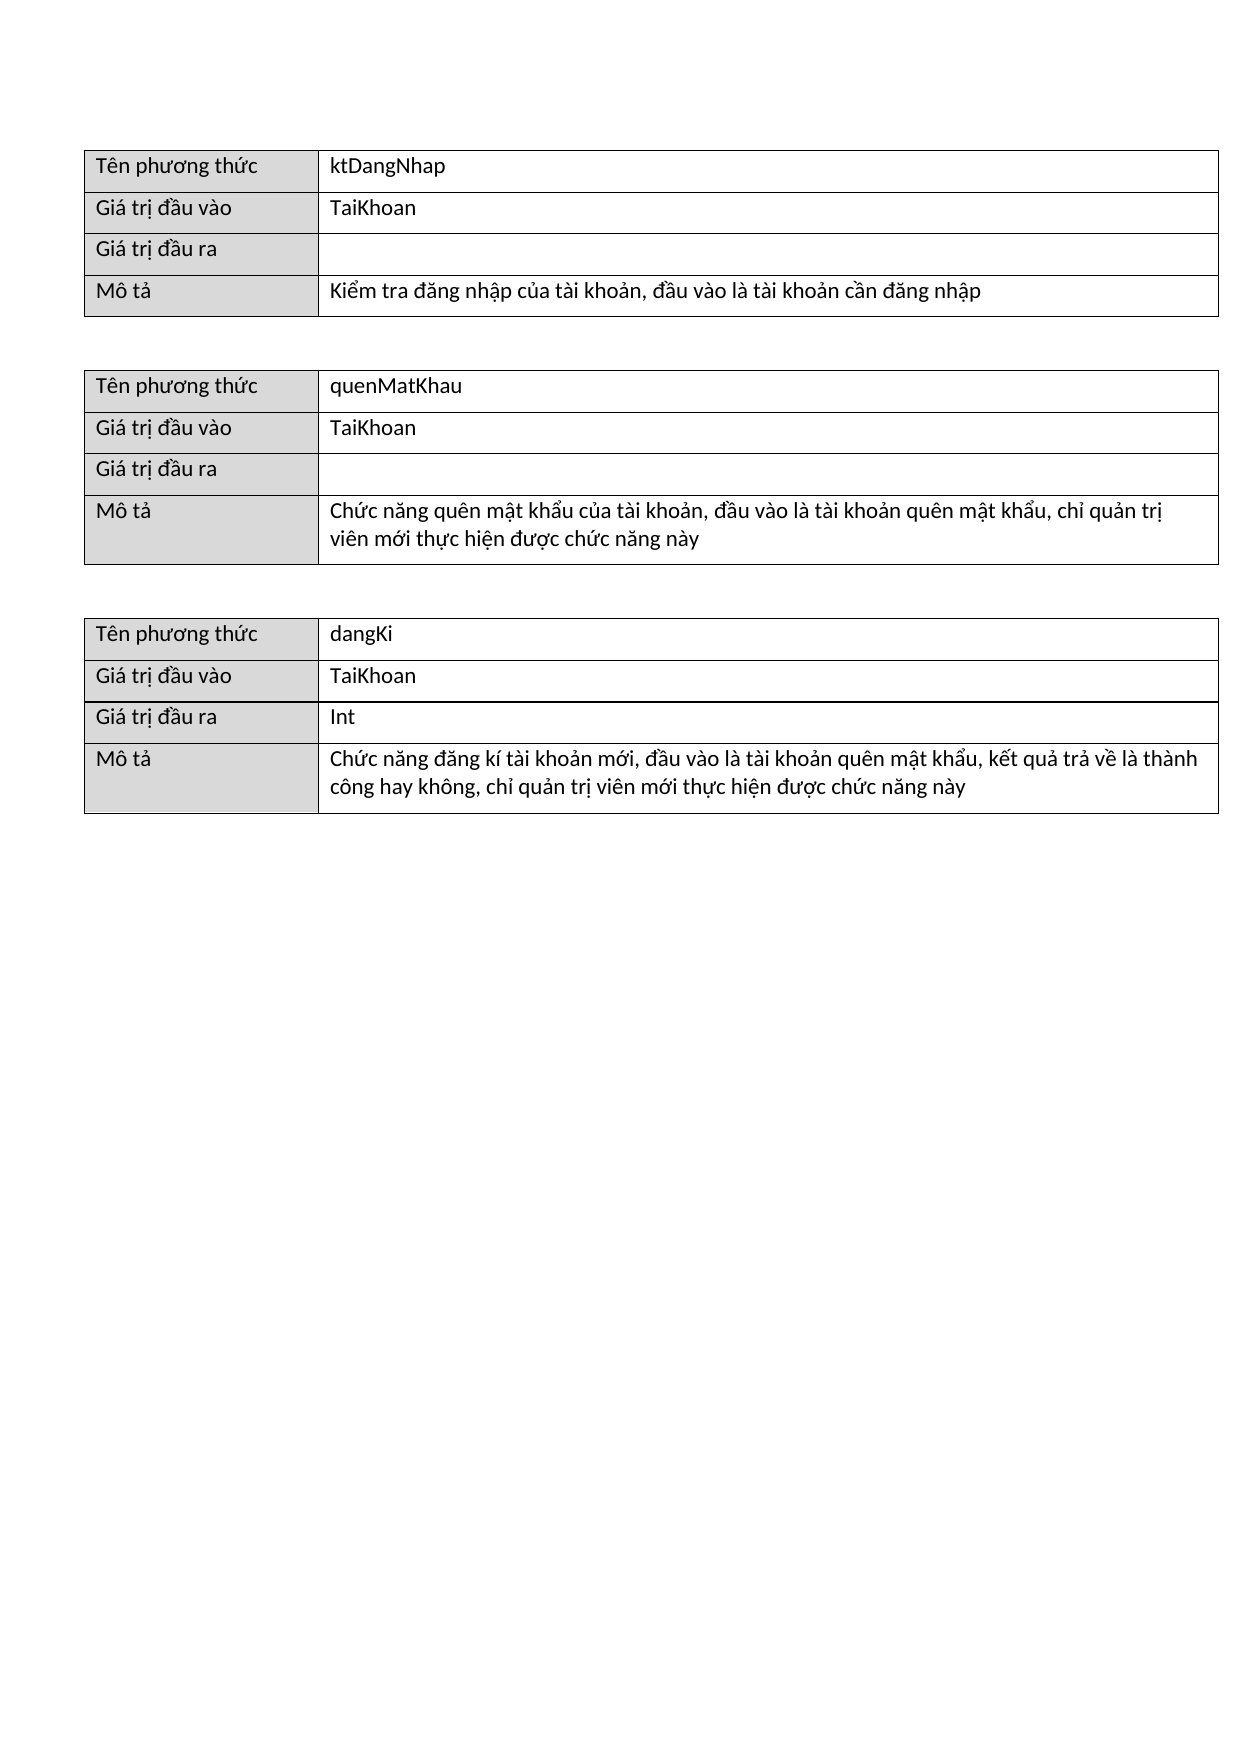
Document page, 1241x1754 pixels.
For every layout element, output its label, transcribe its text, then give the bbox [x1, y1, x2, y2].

table_header ktDangNhap [319, 151, 1218, 192]
table_cell Chức năng quên mật khẩu của tài khoản, đầu vào là tài khoản quên mật khẩu, chỉ quản trị viên mới thực hiện được chức năng này [319, 496, 1218, 564]
table_cell TaiKhoan [319, 661, 1218, 701]
table_cell Giá trị đầu ra [85, 234, 318, 275]
table_cell Kiểm tra đăng nhập của tài khoản, đầu vào là tài khoản cần đăng nhập [319, 276, 1218, 316]
table_cell TaiKhoan [319, 193, 1218, 233]
table_cell Giá trị đầu ra [85, 703, 318, 743]
table_cell Int [319, 703, 1218, 743]
table_cell Giá trị đầu vào [85, 661, 318, 701]
table_header Tên phương thức [85, 151, 318, 192]
table_cell Giá trị đầu ra [85, 454, 318, 495]
table_header quenMatKhau [319, 371, 1218, 412]
table_cell Mô tả [85, 744, 318, 812]
table_cell Giá trị đầu vào [85, 413, 318, 453]
table_cell Mô tả [85, 276, 318, 316]
table_header dangKi [319, 619, 1218, 660]
table_header Tên phương thức [85, 619, 318, 660]
table_cell Chức năng đăng kí tài khoản mới, đầu vào là tài khoản quên mật khẩu, kết quả trả về là thành công hay không, chỉ quản trị viên mới thực hiện được chức năng này [319, 744, 1218, 812]
table_cell [319, 454, 1218, 495]
table_cell [319, 234, 1218, 275]
table_cell TaiKhoan [319, 413, 1218, 453]
table_cell Giá trị đầu vào [85, 193, 318, 233]
table_header Tên phương thức [85, 371, 318, 412]
table_cell Mô tả [85, 496, 318, 564]
